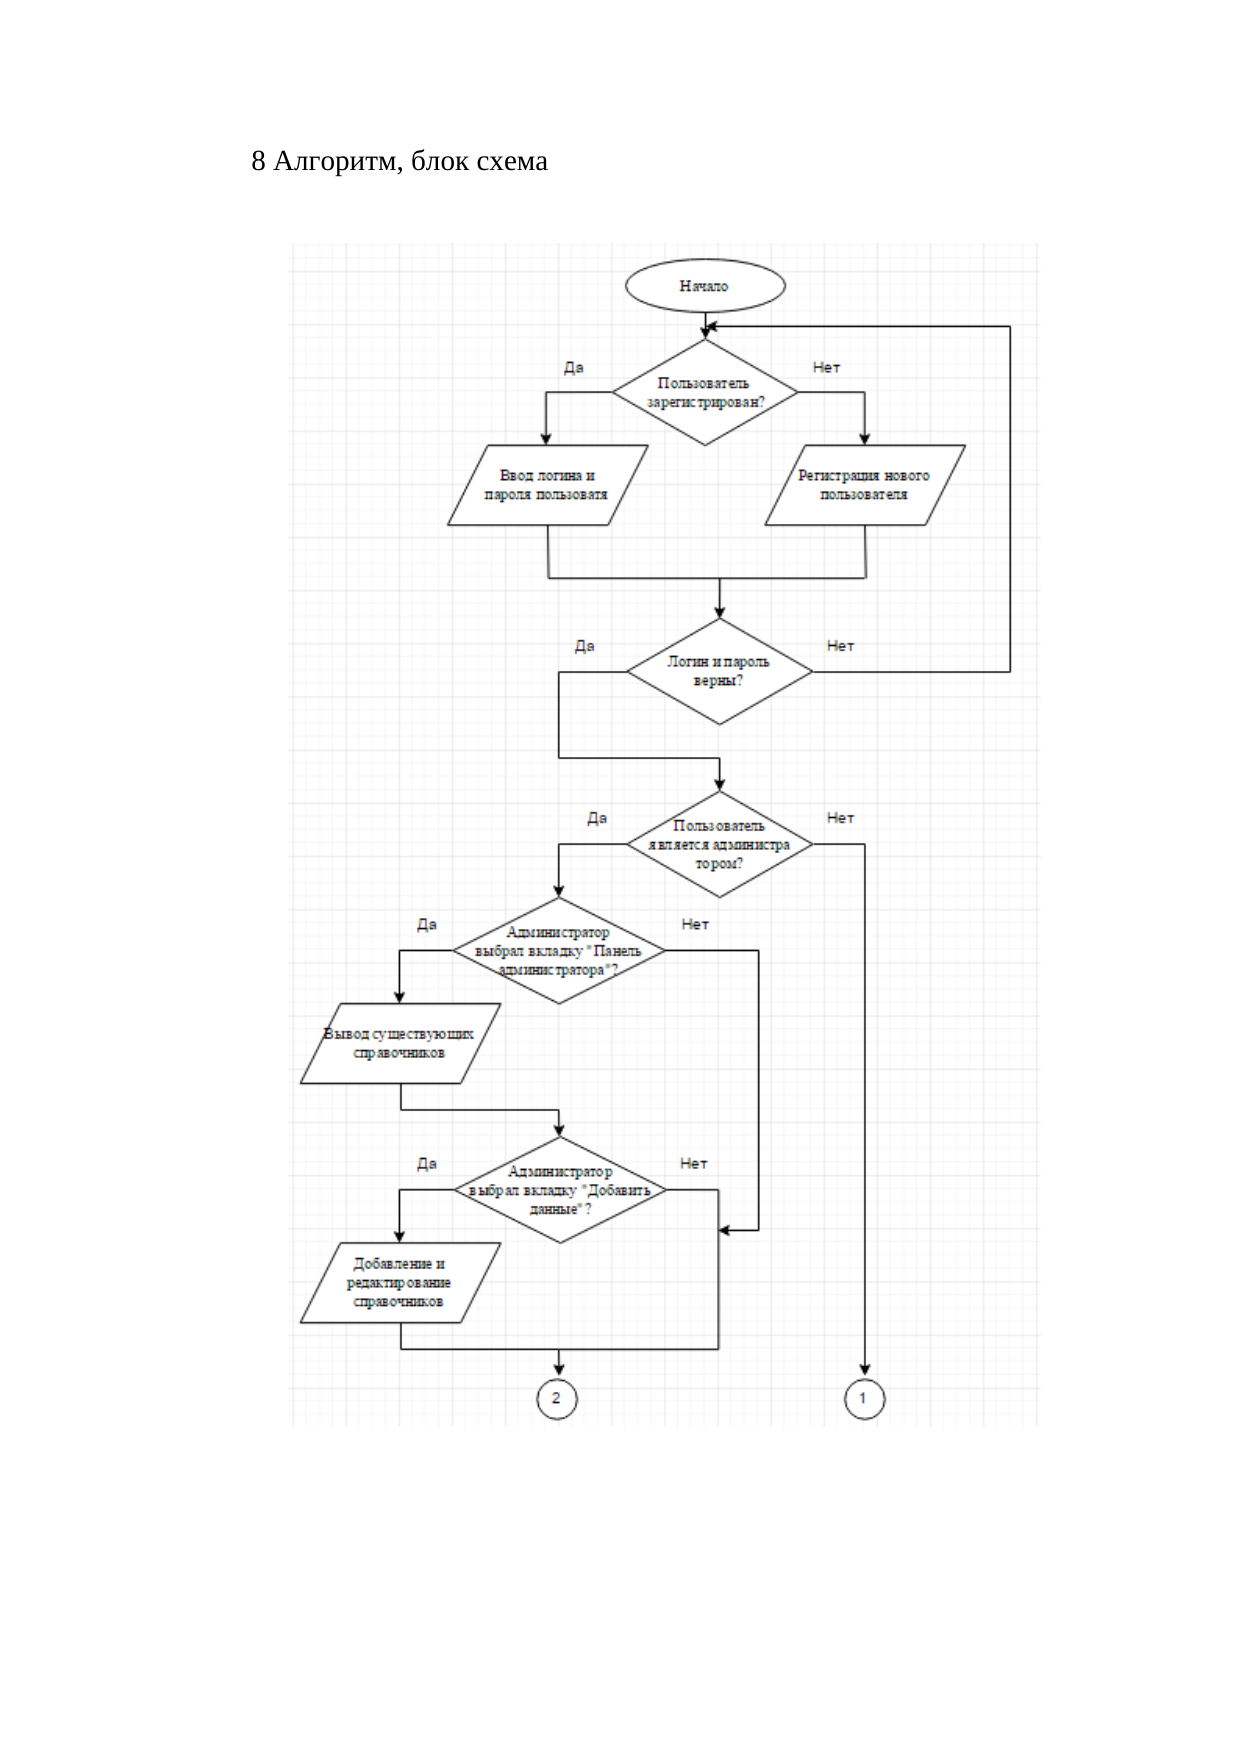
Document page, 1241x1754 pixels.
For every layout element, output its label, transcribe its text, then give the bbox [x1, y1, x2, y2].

picture [288, 243, 1041, 1427]
subtitle 8 Алгоритм, блок схема [177, 143, 1152, 177]
